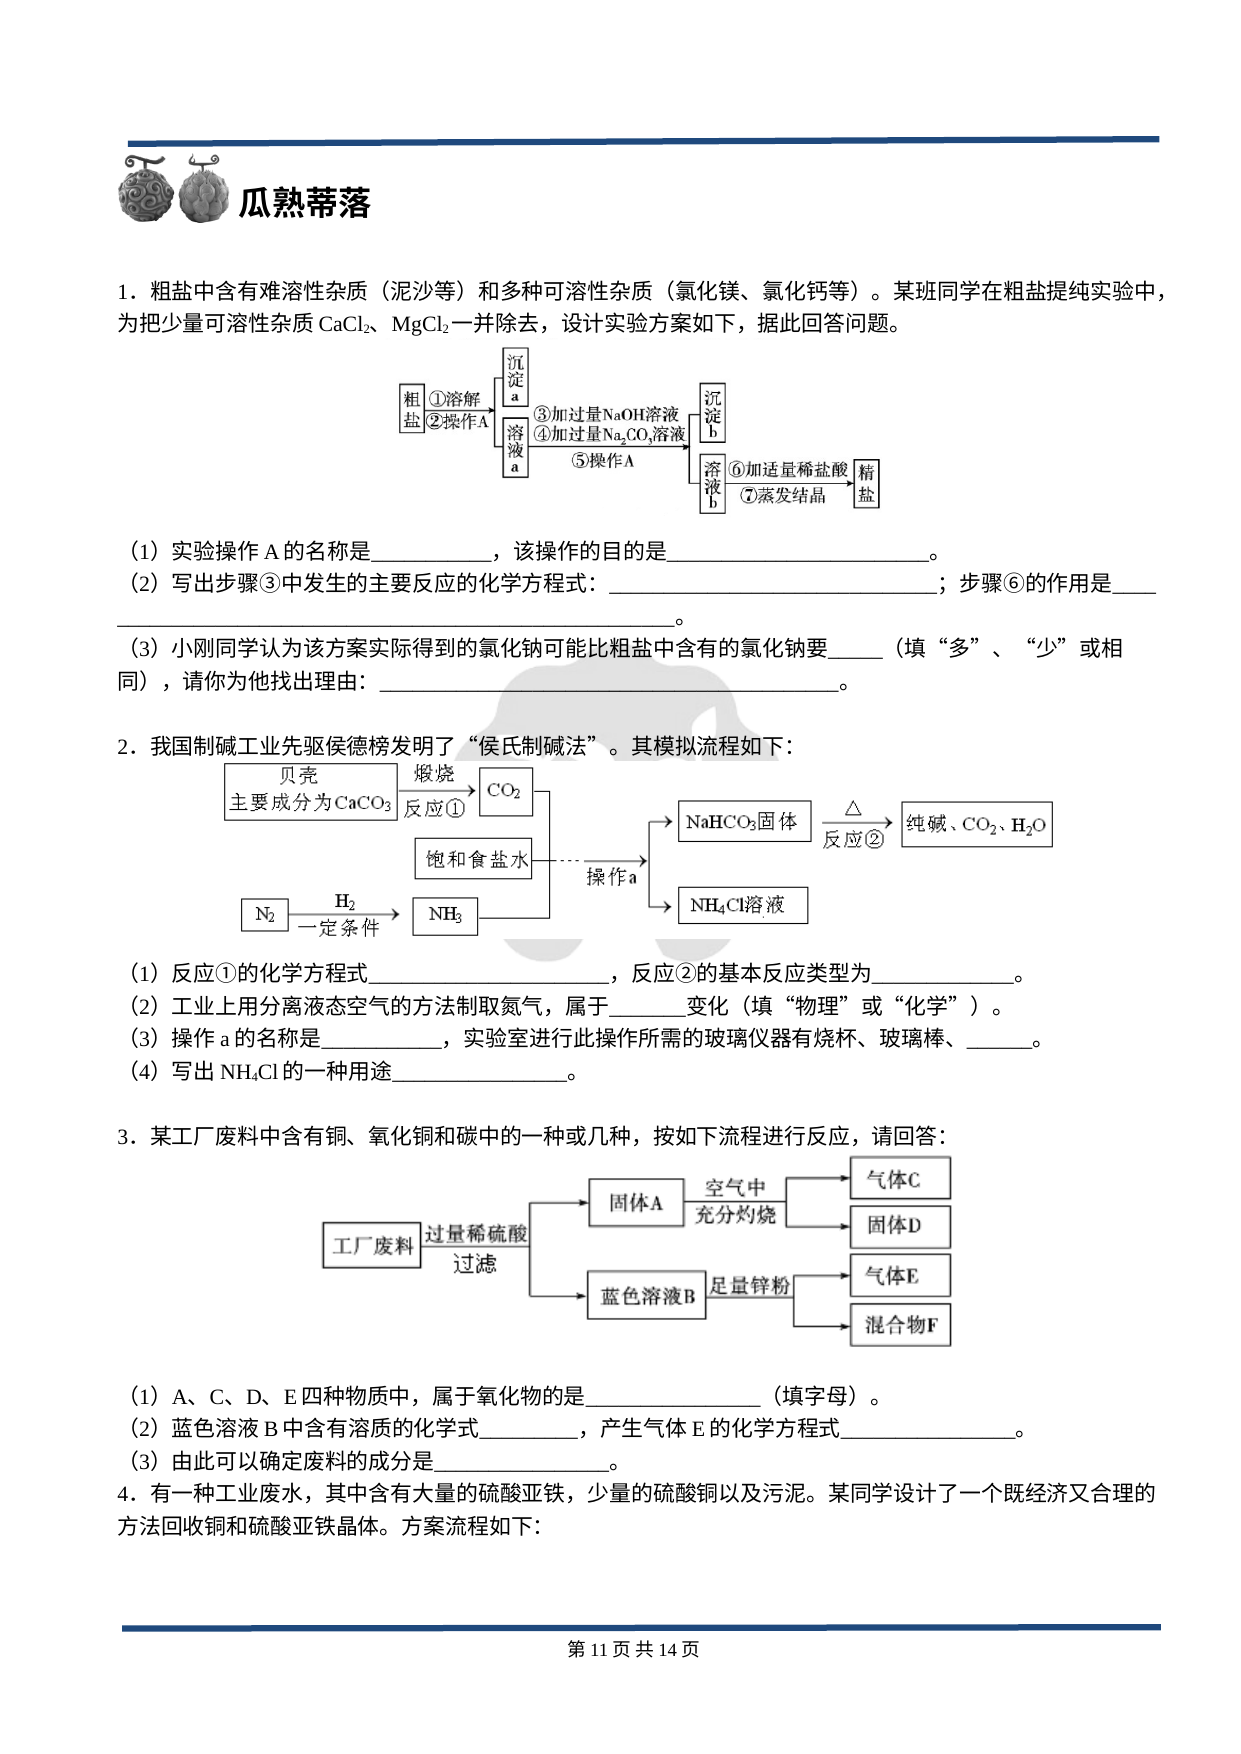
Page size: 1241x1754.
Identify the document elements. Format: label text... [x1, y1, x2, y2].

picture [385, 338, 891, 518]
picture [320, 1151, 955, 1350]
text （3）由此可以确定废料的成分是________________。 [117, 1443, 1159, 1476]
text 4．有一种工业废水，其中含有大量的硫酸亚铁，少量的硫酸铜以及污泥。某同学设计了一个既经济又合理的方法回收铜和硫酸亚铁晶体。方案流程如下： [117, 1476, 1159, 1541]
picture [117, 151, 231, 223]
text （3）小刚同学认为该方案实际得到的氯化钠可能比粗盐中含有的氯化钠要_____（填“多”、“少”或相同），请你为他找出理由：__________________________________________。 [117, 631, 1159, 696]
picture [221, 761, 1055, 939]
text （2）蓝色溶液B中含有溶质的化学式_________，产生气体E的化学方程式________________。 [117, 1411, 1159, 1443]
text 1．粗盐中含有难溶性杂质（泥沙等）和多种可溶性杂质（氯化镁、氯化钙等）。某班同学在粗盐提纯实验中，为把少量可溶性杂质CaCl2、MgCl2一并除去，设计实验方案如下，据此回答问题。 [117, 273, 1159, 338]
text （1）实验操作A的名称是___________，该操作的目的是________________________。 [117, 533, 1159, 566]
text 2．我国制碱工业先驱侯德榜发明了“侯氏制碱法”。其模拟流程如下： [117, 728, 1159, 761]
text （2）工业上用分离液态空气的方法制取氮气，属于_______变化（填“物理”或“化学”）。 [117, 988, 1159, 1021]
text （1）A、C、D、E四种物质中，属于氧化物的是________________（填字母）。 [117, 1378, 1159, 1411]
subtitle 瓜熟蒂落 [117, 152, 1159, 249]
text （4）写出NH4Cl的一种用途________________。 [117, 1053, 1159, 1086]
text （3）操作a的名称是___________，实验室进行此操作所需的玻璃仪器有烧杯、玻璃棒、______。 [117, 1021, 1159, 1053]
text （2）写出步骤③中发生的主要反应的化学方程式：______________________________；步骤⑥的作用是_______________________________________________________。 [117, 566, 1159, 631]
text （1）反应①的化学方程式______________________，反应②的基本反应类型为_____________。 [117, 956, 1159, 988]
text 3．某工厂废料中含有铜、氧化铜和碳中的一种或几种，按如下流程进行反应，请回答： [117, 1118, 1159, 1151]
